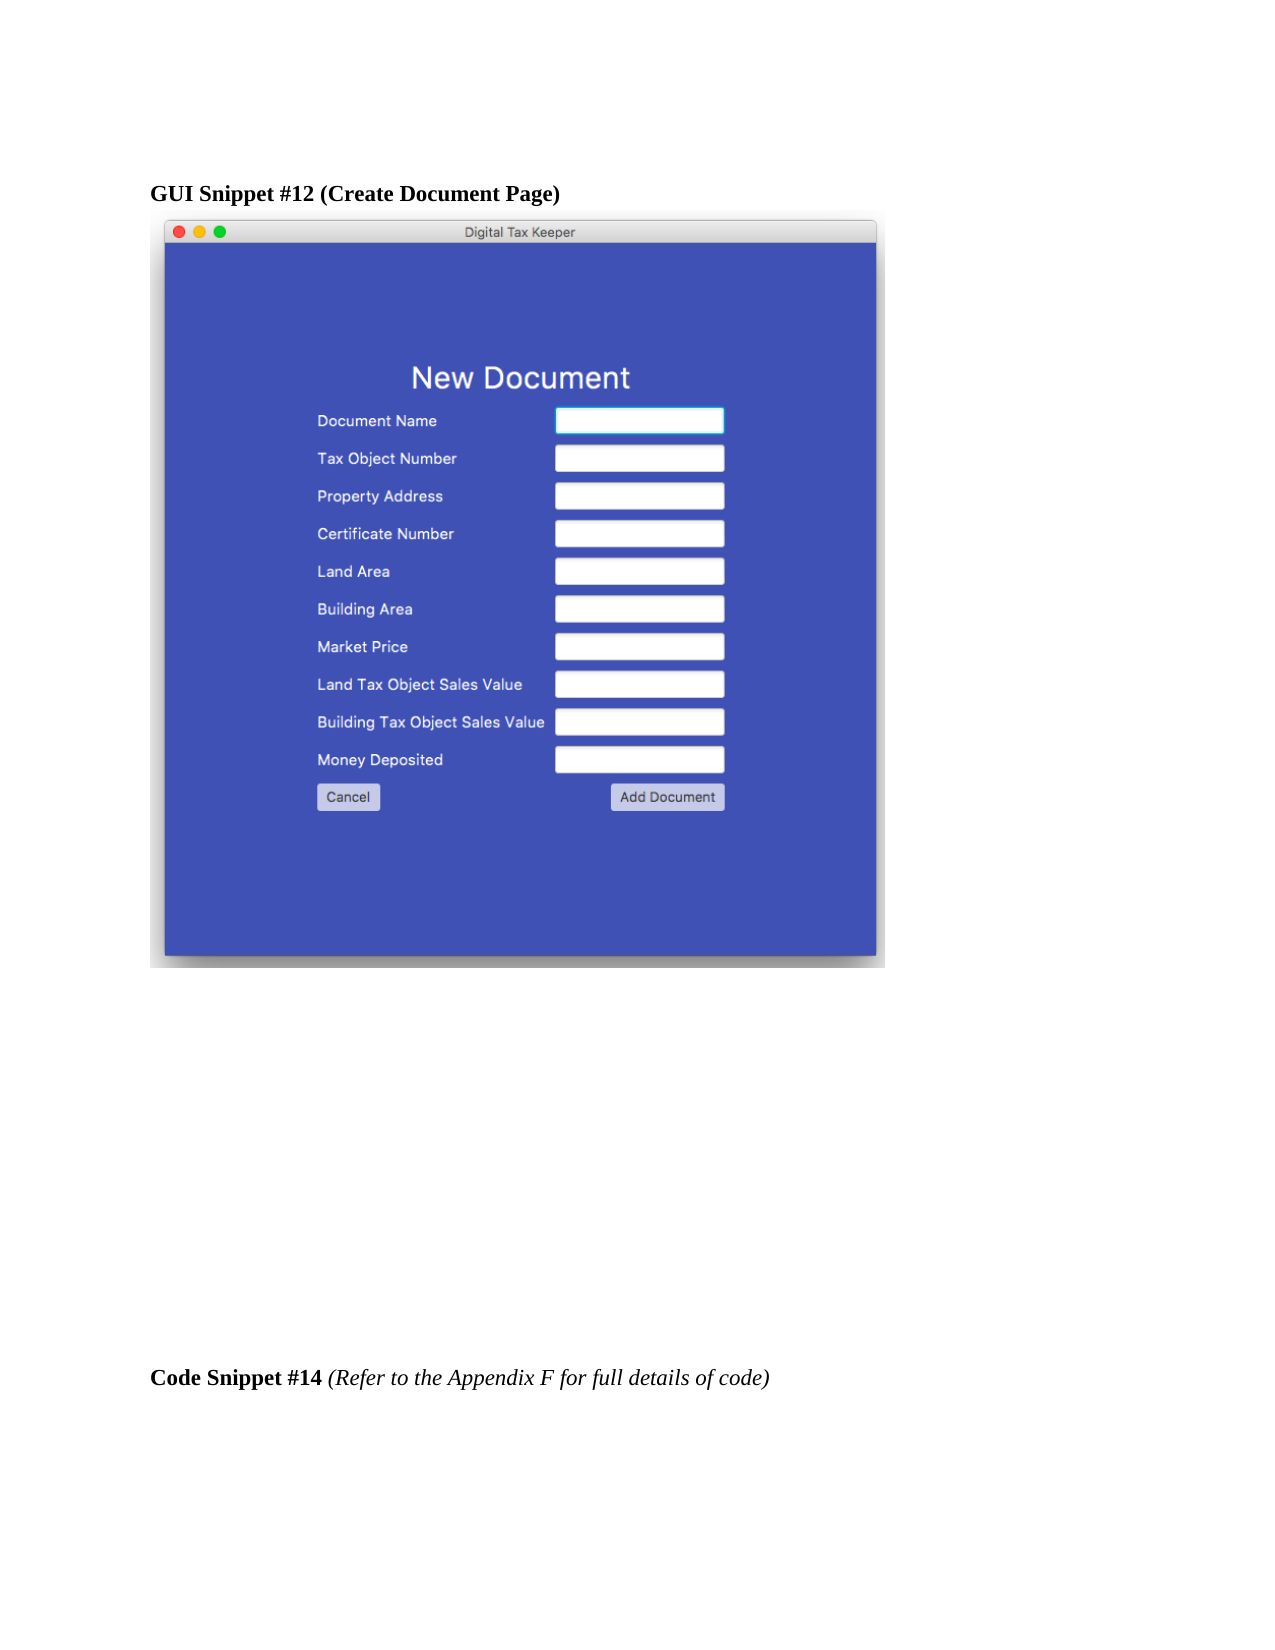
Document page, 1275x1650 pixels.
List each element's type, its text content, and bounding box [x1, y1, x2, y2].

text GUI Snippet #12 (Create Document Page) [150, 180, 1125, 207]
picture [150, 210, 886, 968]
text Code Snippet #14 (Refer to the Appendix F for full details of code) [150, 1364, 1125, 1391]
